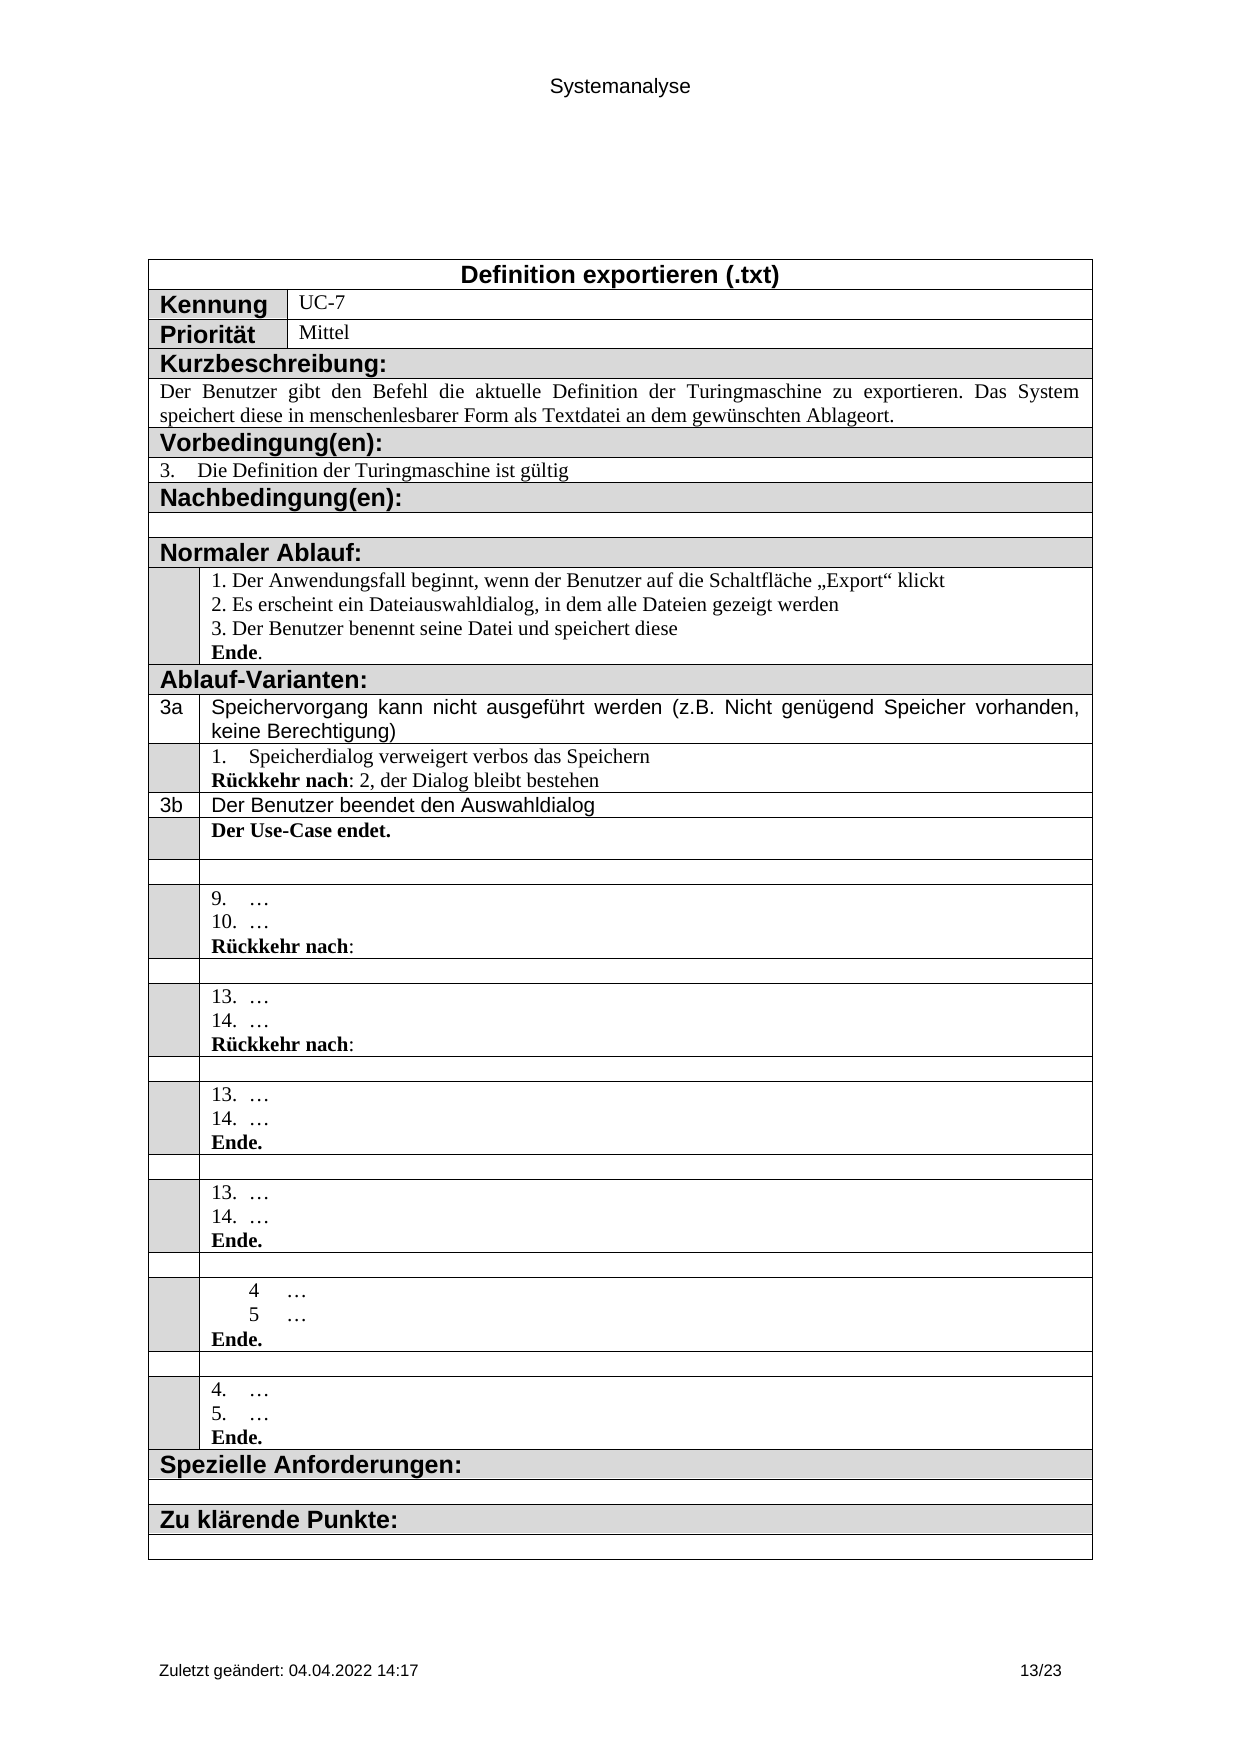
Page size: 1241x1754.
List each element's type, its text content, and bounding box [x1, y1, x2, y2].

table_cell [149, 1535, 1092, 1558]
table_cell [149, 568, 199, 664]
table_cell [149, 1377, 199, 1449]
table_cell [149, 818, 199, 859]
table_cell Priorität [149, 320, 287, 348]
table_cell [200, 1057, 1092, 1081]
table_cell [149, 744, 199, 792]
table_cell UC-7 [288, 290, 1092, 318]
table_cell [149, 513, 1092, 537]
table_cell 1. Der Anwendungsfall beginnt, wenn der Benutzer auf die Schaltfläche „Export“ klickt 2. Es erscheint ein Dateiauswahldialog, in dem alle Dateien gezeigt werden 3. Der Benutzer benennt seine Datei und speichert diese Ende. [200, 568, 1092, 664]
table_cell [149, 1082, 199, 1154]
table_cell [149, 1253, 199, 1277]
table_cell … … Rückkehr nach: [200, 885, 1092, 958]
table_cell [200, 1352, 1092, 1376]
table_cell Vorbedingung(en): [149, 428, 1092, 457]
table_cell Speichervorgang kann nicht ausgeführt werden (z.B. Nicht genügend Speicher vorhanden, keine Berechtigung) [200, 695, 1092, 743]
table_cell Der Benutzer gibt den Befehl die aktuelle Definition der Turingmaschine zu exportieren. Das System speichert diese in menschenlesbarer Form als Textdatei an dem gewünschten Ablageort. [149, 379, 1092, 427]
table_cell [149, 1278, 199, 1351]
table_cell [200, 1253, 1092, 1277]
table_cell … … Ende. [200, 1278, 1092, 1351]
table_cell [149, 1155, 199, 1179]
table_cell [149, 1180, 199, 1252]
table_cell Der Use-Case endet. [200, 818, 1092, 859]
table_cell 3b [149, 793, 199, 817]
table_cell Speicherdialog verweigert verbos das Speichern Rückkehr nach: 2, der Dialog bleibt bestehen [200, 744, 1092, 792]
table_cell [149, 860, 199, 884]
table_cell Kennung [149, 290, 287, 318]
table_cell [149, 1352, 199, 1376]
table_cell 3a [149, 695, 199, 743]
table_cell Normaler Ablauf: [149, 538, 1092, 567]
table_cell Mittel [288, 320, 1092, 348]
table_cell … … Rückkehr nach: [200, 984, 1092, 1056]
table_cell [149, 984, 199, 1056]
table_cell [200, 1155, 1092, 1179]
table_cell Spezielle Anforderungen: [149, 1450, 1092, 1478]
table_cell Ablauf-Varianten: [149, 665, 1092, 694]
table_cell … … Ende. [200, 1180, 1092, 1252]
table_cell Zu klärende Punkte: [149, 1505, 1092, 1533]
table_cell [200, 959, 1092, 983]
table_cell [149, 885, 199, 958]
table_header Definition exportieren (.txt) [149, 260, 1092, 289]
table_cell … … Ende. [200, 1377, 1092, 1449]
table_cell [149, 1057, 199, 1081]
table_cell Die Definition der Turingmaschine ist gültig [149, 458, 1092, 482]
table_cell Kurzbeschreibung: [149, 349, 1092, 378]
table_cell Nachbedingung(en): [149, 483, 1092, 512]
table_cell [149, 959, 199, 983]
table_cell Der Benutzer beendet den Auswahldialog [200, 793, 1092, 817]
table_cell [149, 1480, 1092, 1504]
table_cell [200, 860, 1092, 884]
table_cell … … Ende. [200, 1082, 1092, 1154]
